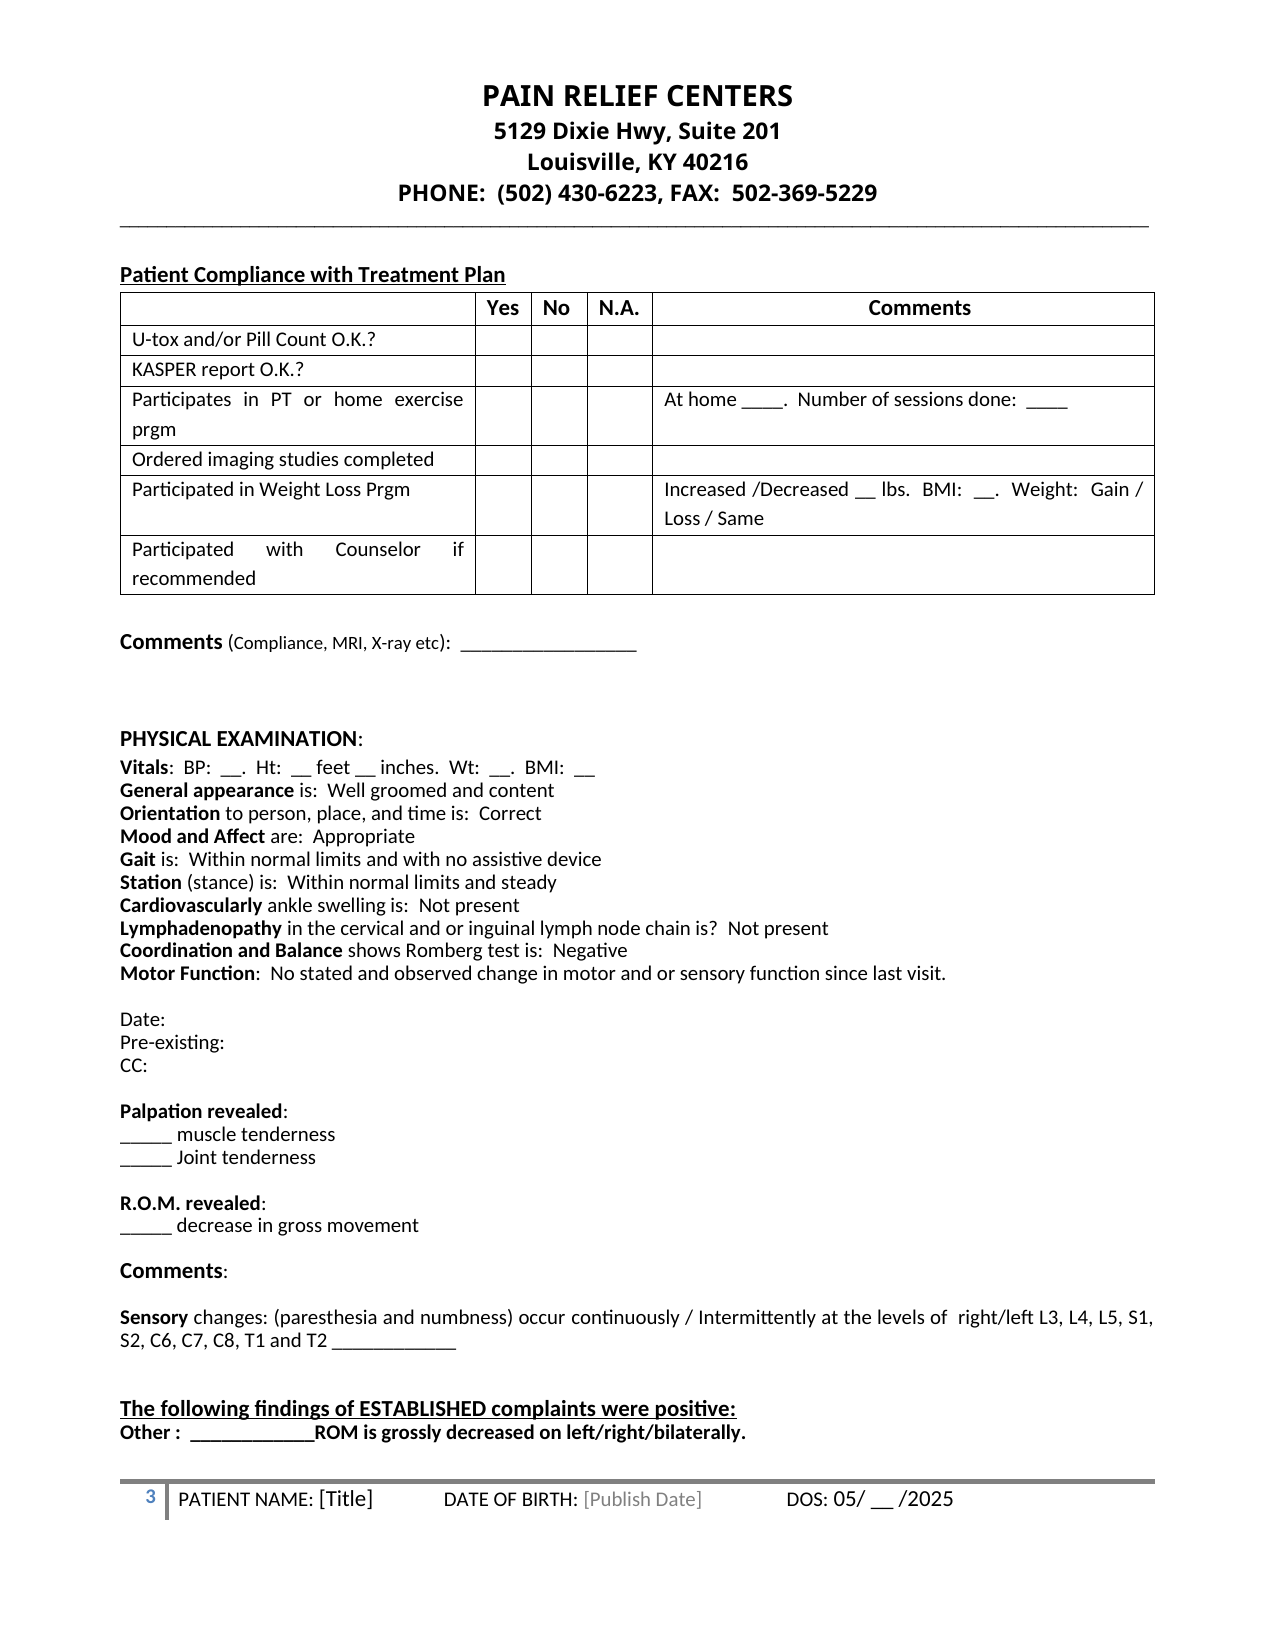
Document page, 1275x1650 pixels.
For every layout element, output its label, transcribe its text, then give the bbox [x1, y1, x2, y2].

text R.O.M. revealed: [120, 1192, 1155, 1214]
table_cell [653, 536, 1154, 594]
text Other : ____________ROM is grossly decreased on left/right/bilaterally. [120, 1421, 1155, 1444]
table_cell U-tox and/or Pill Count O.K.? [121, 326, 475, 355]
table_cell Increased /Decreased __ lbs. BMI: __. Weight: Gain / Loss / Same [653, 476, 1154, 535]
table_cell [476, 446, 531, 475]
text _____ decrease in gross movement [120, 1214, 1155, 1237]
table_cell Participates in PT or home exercise prgm [121, 387, 475, 445]
table_cell [476, 387, 531, 445]
table_cell [588, 326, 652, 355]
table_header Comments [653, 293, 1154, 325]
text Vitals: BP: __. Ht: __ feet __ inches. Wt: __. BMI: __ [120, 756, 1155, 779]
text General appearance is: Well groomed and content [120, 779, 1155, 802]
table_cell [653, 446, 1154, 475]
table_header [121, 293, 475, 325]
table_cell [476, 326, 531, 355]
table_cell [588, 536, 652, 594]
table_cell [532, 536, 587, 594]
table_cell [532, 387, 587, 445]
text Pre-existing: [120, 1031, 1155, 1054]
table_cell [476, 356, 531, 386]
table_cell [588, 446, 652, 475]
table_header Yes [476, 293, 531, 325]
text Orientation to person, place, and time is: Correct [120, 802, 1155, 825]
table_cell [588, 387, 652, 445]
table_cell [588, 356, 652, 386]
table_cell [476, 476, 531, 535]
text _____ Joint tenderness [120, 1146, 1155, 1169]
table_cell [476, 536, 531, 594]
table_header N.A. [588, 293, 652, 325]
table_cell At home ____. Number of sessions done: ____ [653, 387, 1154, 445]
text Mood and Affect are: Appropriate [120, 825, 1155, 848]
text The following findings of ESTABLISHED complaints were positive: [120, 1398, 1155, 1421]
text Palpation revealed: [120, 1100, 1155, 1123]
table_cell [653, 356, 1154, 386]
table_cell [653, 326, 1154, 355]
text CC: [120, 1054, 1155, 1077]
table_cell [532, 476, 587, 535]
text Comments (Compliance, MRI, X-ray etc): _________________ [120, 627, 1155, 656]
text Lymphadenopathy in the cervical and or inguinal lymph node chain is? Not present [120, 917, 1155, 939]
text Comments: [120, 1260, 1155, 1283]
table_cell Participated in Weight Loss Prgm [121, 476, 475, 535]
table_cell [588, 476, 652, 535]
text Station (stance) is: Within normal limits and steady [120, 871, 1155, 894]
text Motor Function: No stated and observed change in motor and or sensory function since last visit. [120, 962, 1155, 985]
text PHYSICAL EXAMINATION: [120, 724, 1155, 752]
table_cell [532, 446, 587, 475]
table_cell [532, 356, 587, 386]
text Coordination and Balance shows Romberg test is: Negative [120, 939, 1155, 962]
table_header No [532, 293, 587, 325]
text Gait is: Within normal limits and with no assistive device [120, 848, 1155, 871]
table_cell [532, 326, 587, 355]
table_cell Participated with Counselor if recommended [121, 536, 475, 594]
text Date: [120, 1008, 1155, 1031]
table_cell Ordered imaging studies completed [121, 446, 475, 475]
text _____ muscle tenderness [120, 1123, 1155, 1146]
table_cell KASPER report O.K.? [121, 356, 475, 386]
text Sensory changes: (paresthesia and numbness) occur continuously / Intermittently at the levels of right/left L3, L4, L5, S1, S2, C6, C7, C8, T1 and T2 ____________ [120, 1306, 1155, 1352]
text Patient Compliance with Treatment Plan [120, 260, 1192, 288]
text Cardiovascularly ankle swelling is: Not present [120, 894, 1155, 917]
